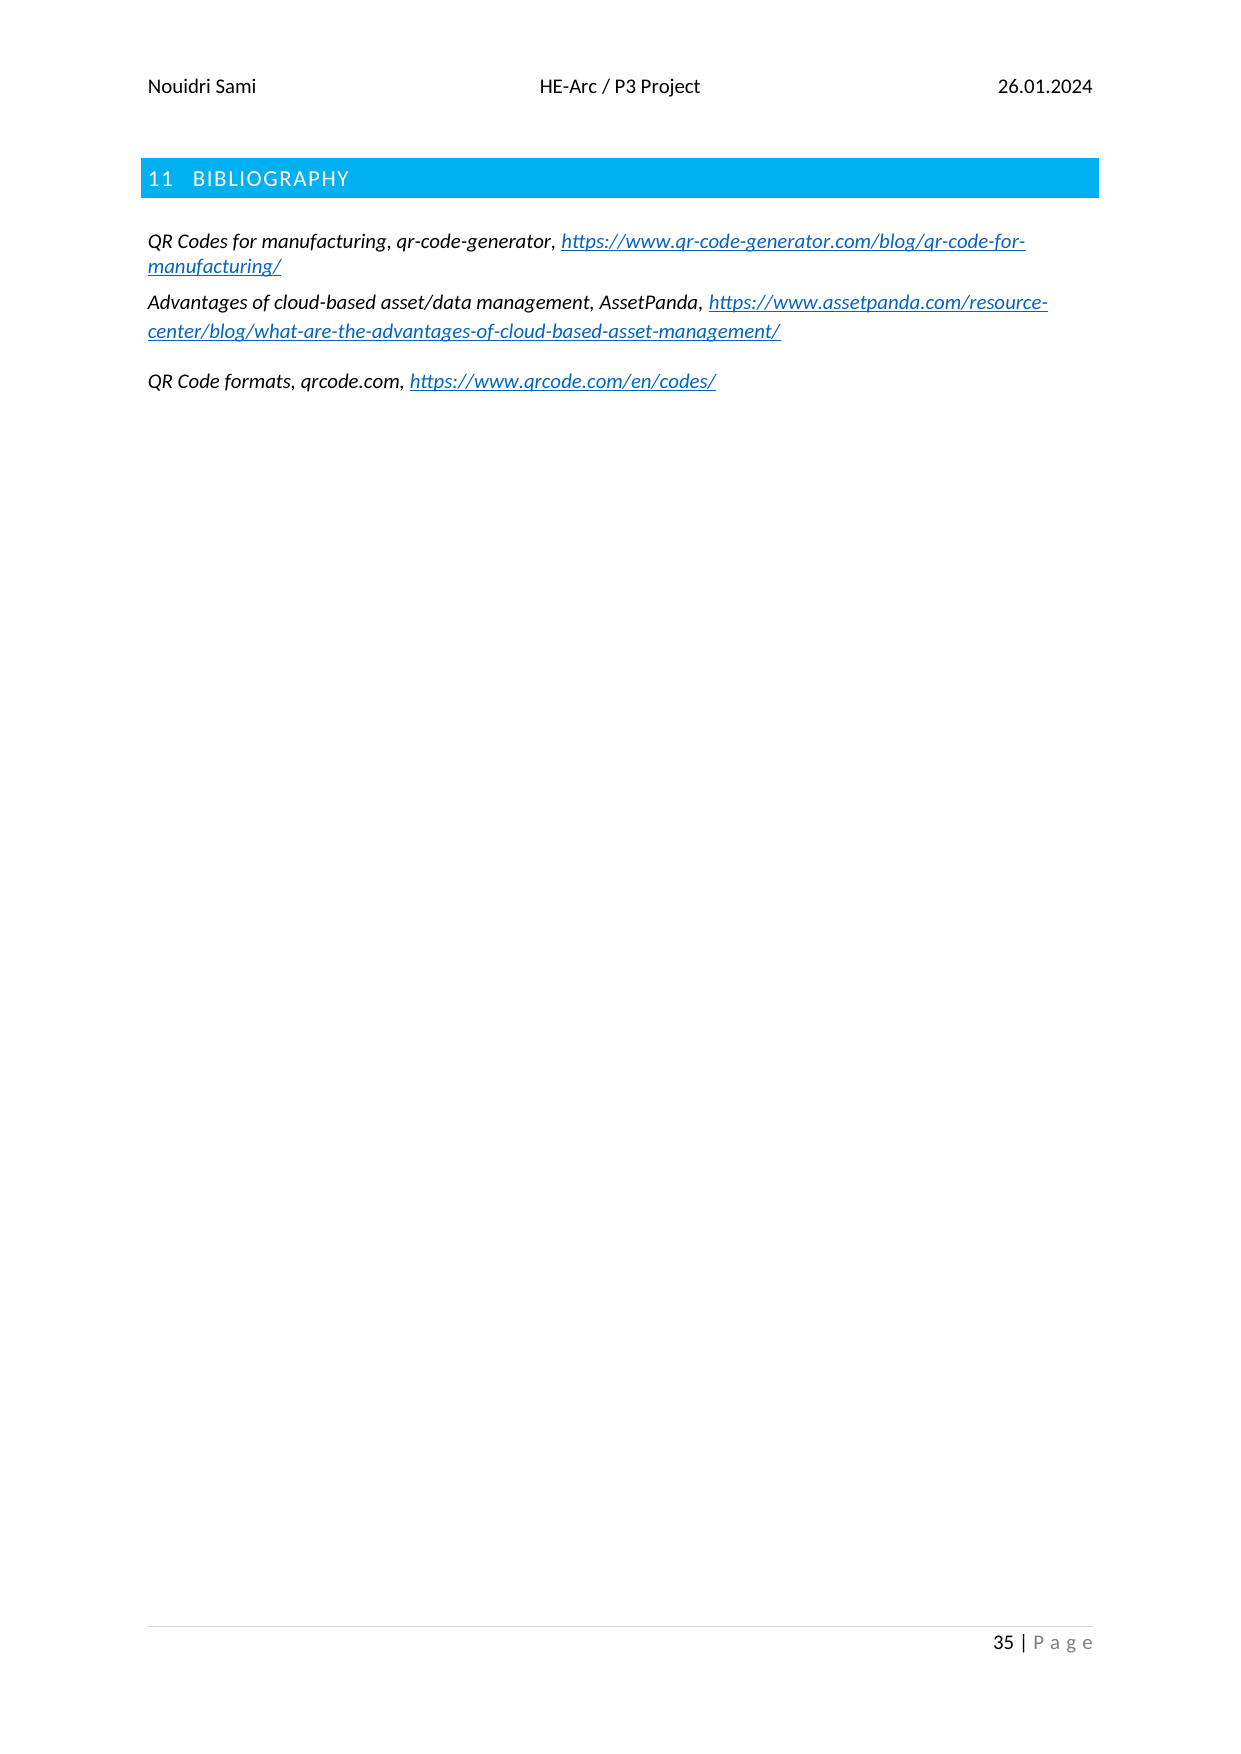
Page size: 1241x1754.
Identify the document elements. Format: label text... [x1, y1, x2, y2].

text QR Codes for manufacturing, qr-code-generator, https://www.qr-code-generator.com/blog/qr-code-for-manufacturing/ [148, 228, 1093, 279]
subtitle Bibliography [148, 164, 1093, 192]
text Advantages of cloud-based asset/data management, AssetPanda, https://www.assetpanda.com/resource-center/blog/what-are-the-advantages-of-cloud-based-asset-management/ [148, 289, 1093, 344]
text QR Code formats, qrcode.com, https://www.qrcode.com/en/codes/ [148, 368, 1093, 394]
